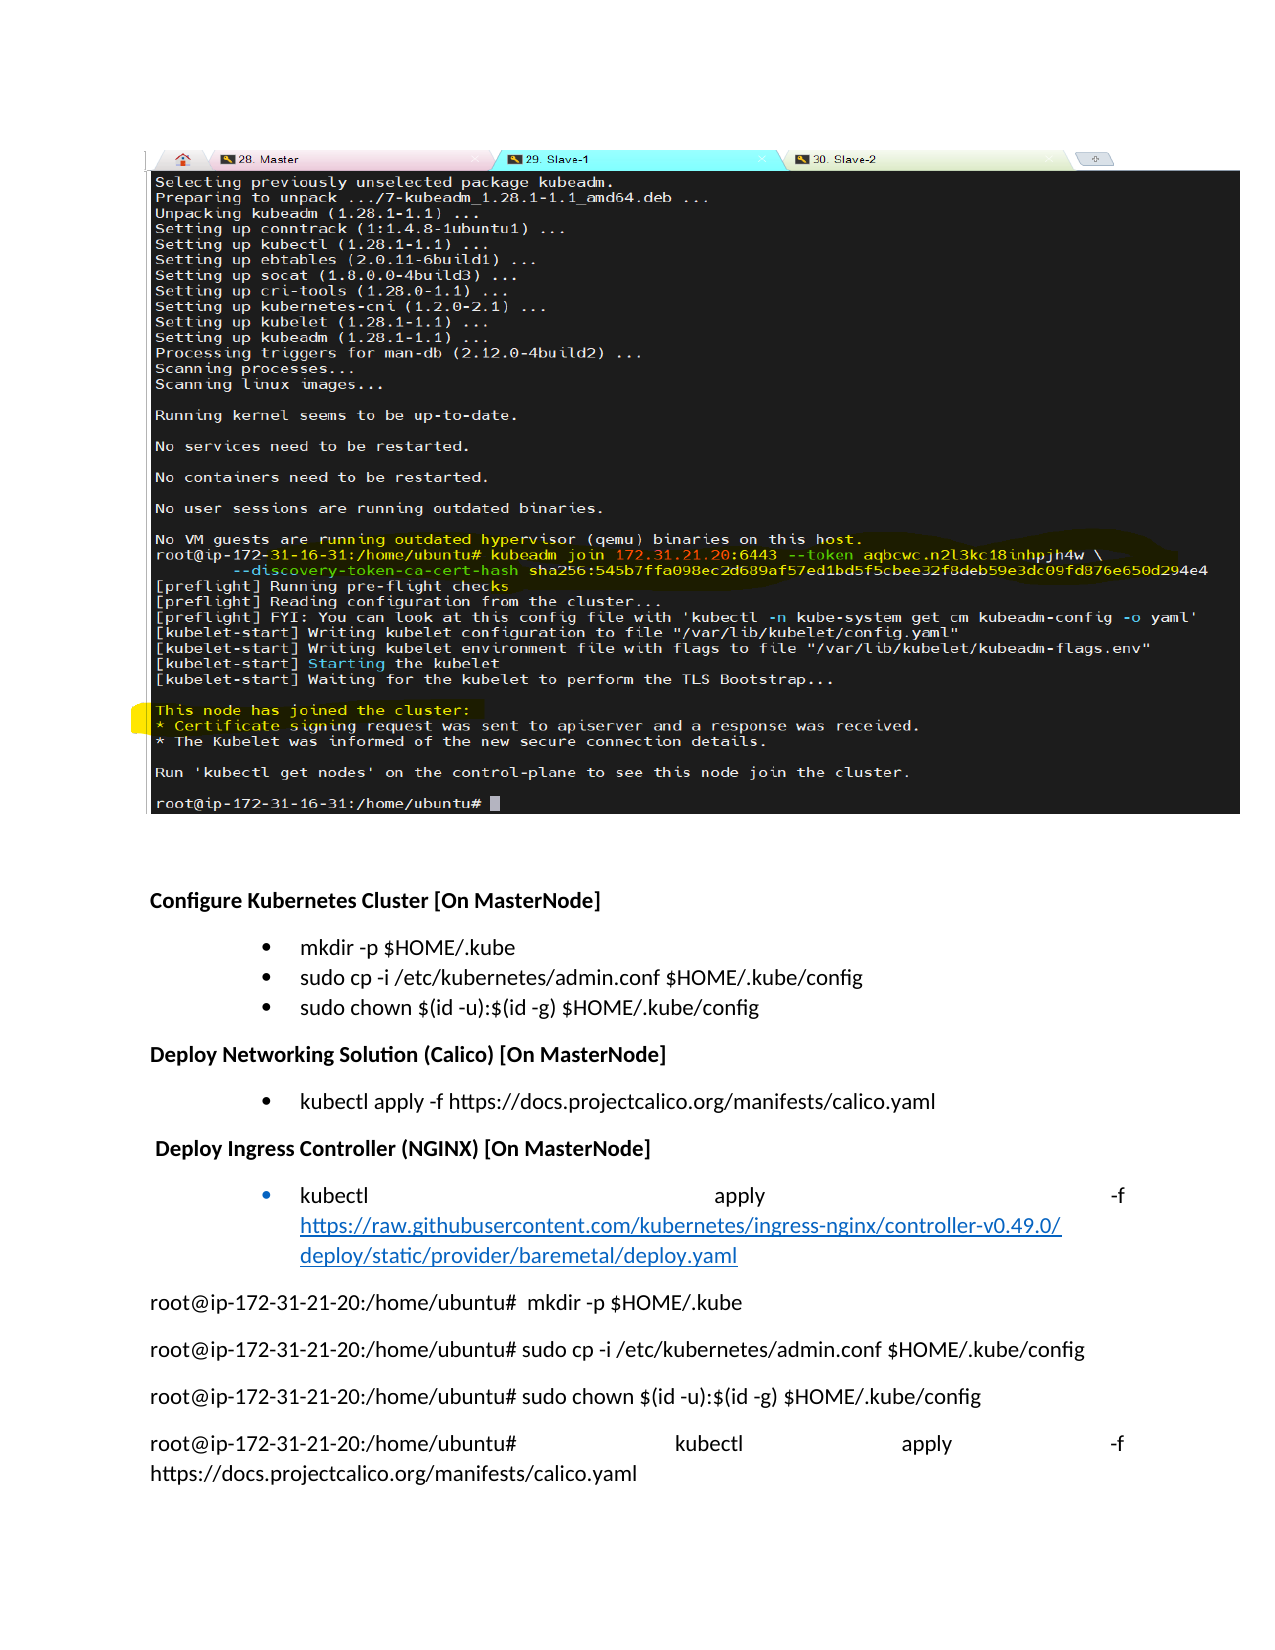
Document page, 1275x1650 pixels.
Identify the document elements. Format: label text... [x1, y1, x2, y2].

text root@ip-172-31-21-20:/home/ubuntu# sudo cp -i /etc/kubernetes/admin.conf $HOME/.kube/config [150, 1335, 1125, 1363]
picture [128, 150, 1240, 814]
text Deploy Ingress Controller (NGINX) [On MasterNode] [150, 1134, 1125, 1162]
list kubectl apply -f https://raw.githubusercontent.com/kubernetes/ingress-nginx/controller-v0.49.0/deploy/static/provider/baremetal/deploy.yaml [262, 1181, 1125, 1269]
text Configure Kubernetes Cluster [On MasterNode] [150, 886, 1125, 914]
text Deploy Networking Solution (Calico) [On MasterNode] [150, 1040, 1125, 1068]
list sudo chown $(id -u):$(id -g) $HOME/.kube/config [262, 993, 1125, 1021]
list kubectl apply -f https://docs.projectcalico.org/manifests/calico.yaml [262, 1087, 1125, 1115]
list sudo cp -i /etc/kubernetes/admin.conf $HOME/.kube/config [262, 963, 1125, 991]
list mkdir -p $HOME/.kube [262, 933, 1125, 961]
text root@ip-172-31-21-20:/home/ubuntu# sudo chown $(id -u):$(id -g) $HOME/.kube/config [150, 1382, 1125, 1410]
text root@ip-172-31-21-20:/home/ubuntu# kubectl apply -f https://docs.projectcalico.org/manifests/calico.yaml [150, 1429, 1125, 1487]
text root@ip-172-31-21-20:/home/ubuntu# mkdir -p $HOME/.kube [150, 1288, 1125, 1316]
